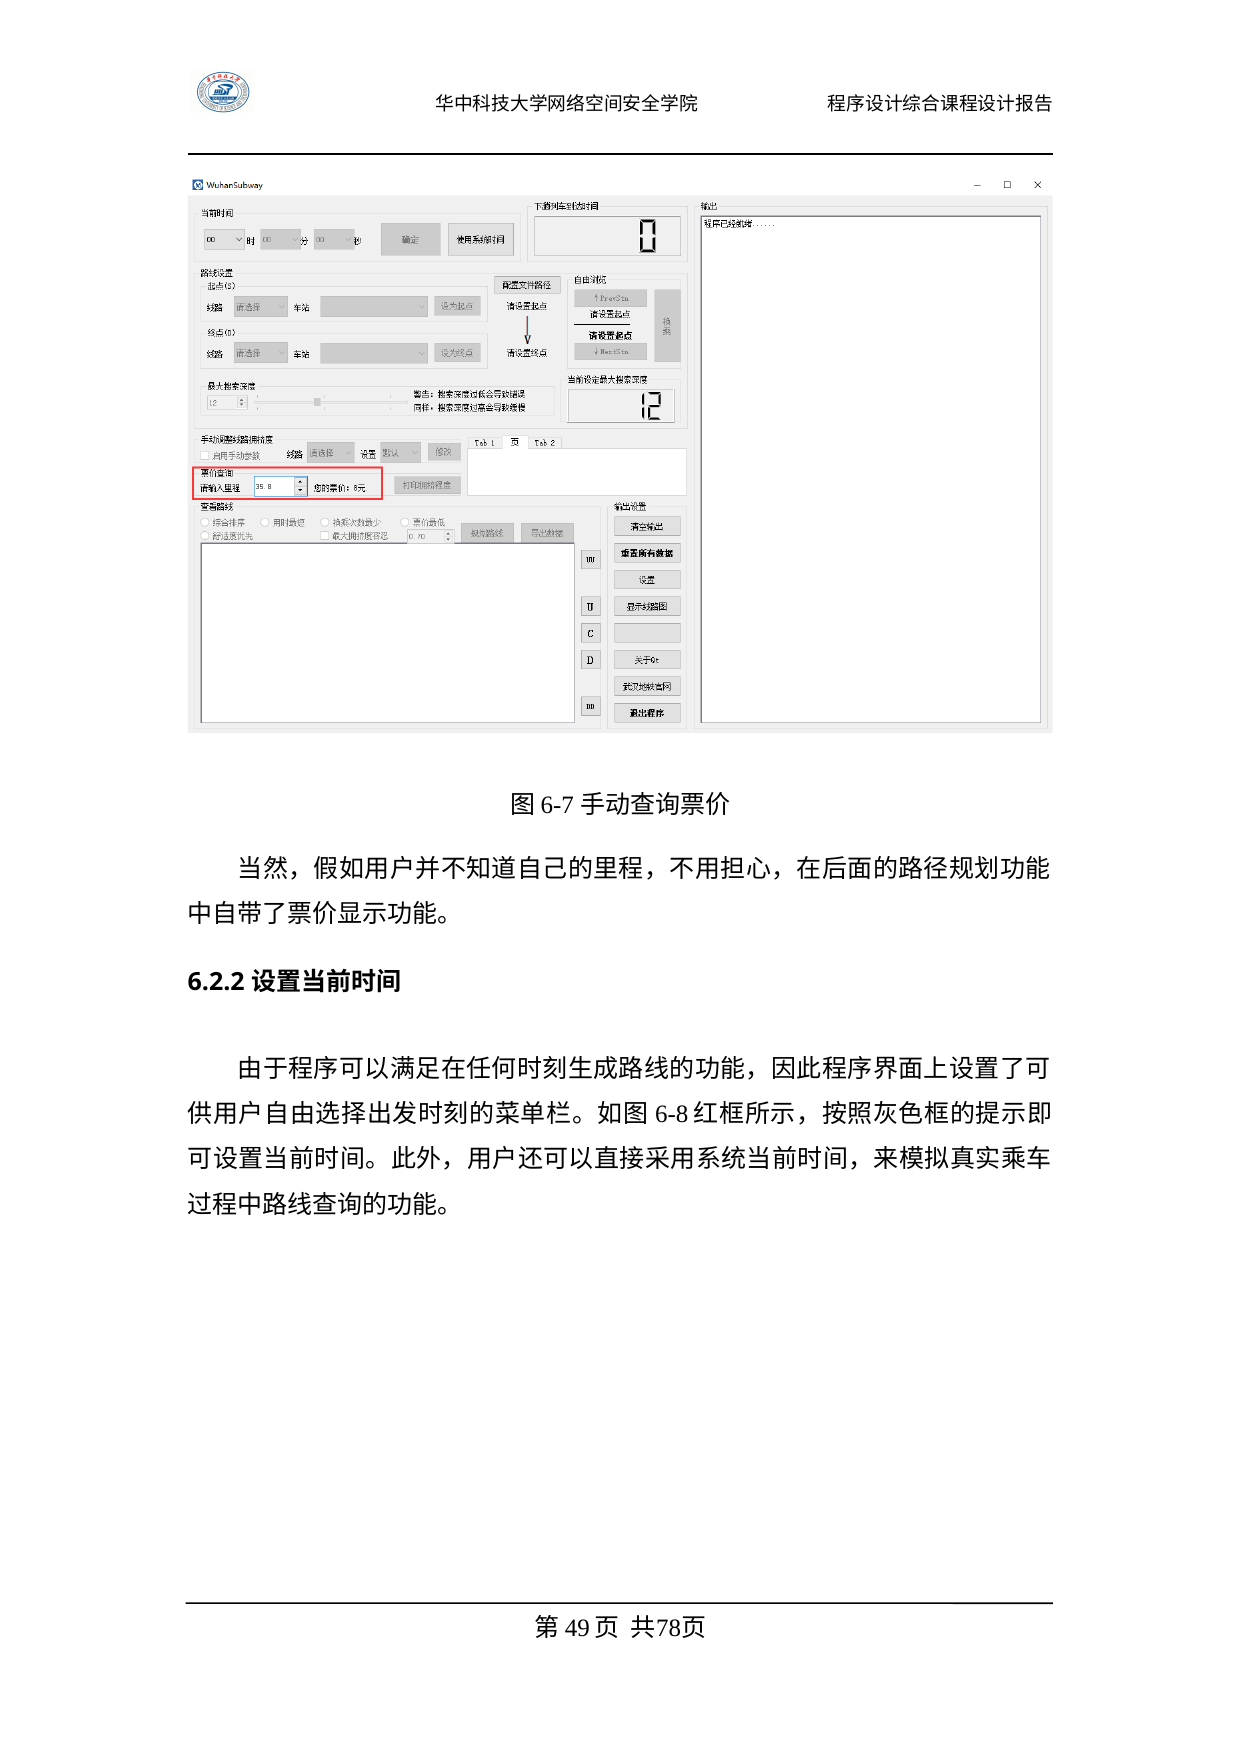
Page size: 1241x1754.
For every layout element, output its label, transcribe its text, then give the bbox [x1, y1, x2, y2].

text 当然，假如用户并不知道自己的里程，不用担心，在后面的路径规划功能中自带了票价显示功能。 [187, 844, 1053, 934]
text 由于程序可以满足在任何时刻生成路线的功能，因此程序界面上设置了可供用户自由选择出发时刻的菜单栏。如图6-8红框所示，按照灰色框的提示即可设置当前时间。此外，用户还可以直接采用系统当前时间，来模拟真实乘车过程中路线查询的功能。 [187, 1043, 1053, 1225]
text 6.2.2 设置当前时间 [187, 957, 1053, 1003]
picture [190, 70, 255, 113]
text 图6-7 手动查询票价 [187, 780, 1053, 826]
picture [187, 175, 1053, 733]
